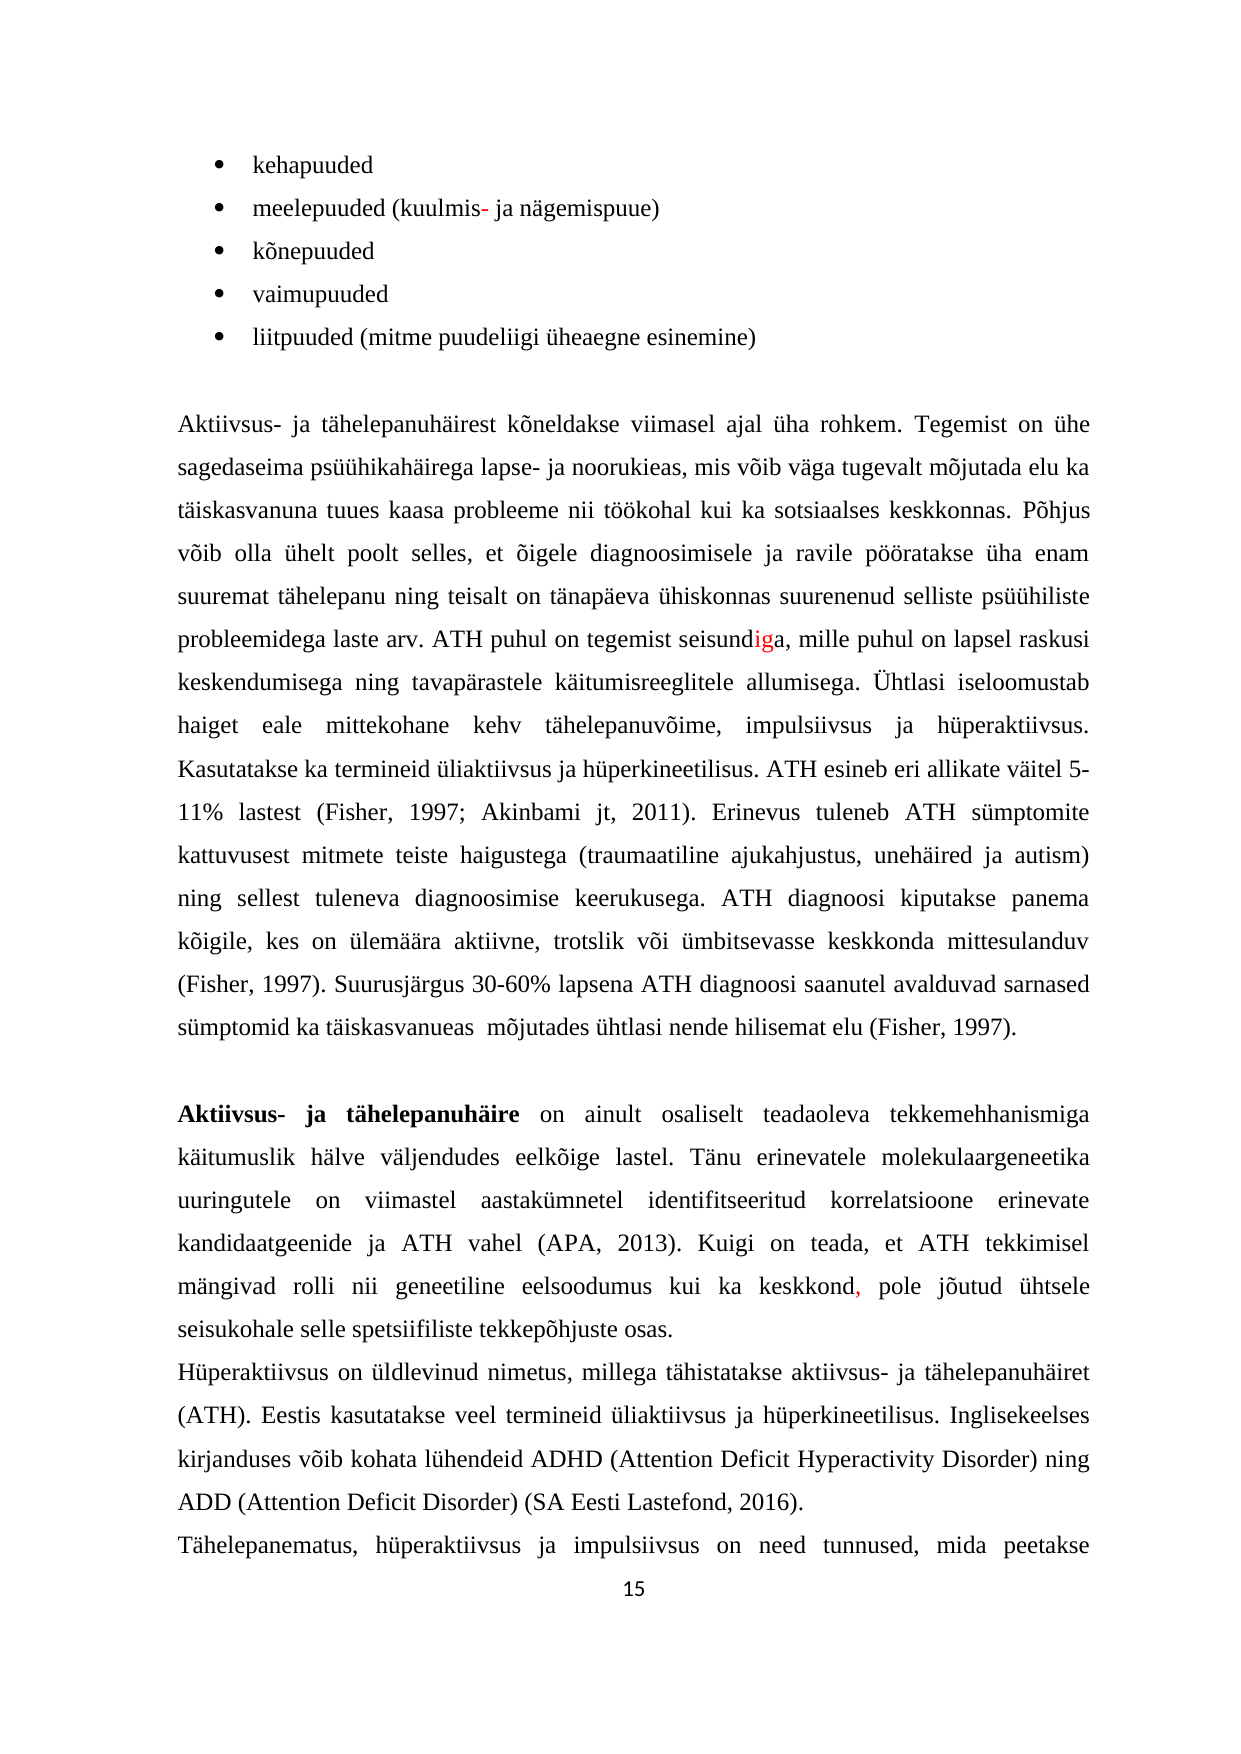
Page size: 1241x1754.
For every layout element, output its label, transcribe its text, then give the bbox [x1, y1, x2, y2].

list kehapuuded [215, 150, 1090, 179]
text Aktiivsus- ja tähelepanuhäire on ainult osaliselt teadaoleva tekkemehhanismiga käitumuslik hälve väljendudes eelkõige lastel. Tänu erinevatele molekulaargeneetika uuringutele on viimastel aastakümnetel identifitseeritud korrelatsioone erinevate kandidaatgeenide ja ATH vahel (APA, 2013). Kuigi on teada, et ATH tekkimisel mängivad rolli nii geneetiline eelsoodumus kui ka keskkond, pole jõutud ühtsele seisukohale selle spetsiifiliste tekkepõhjuste osas. [177, 1099, 1090, 1343]
text Hüperaktiivsus on üldlevinud nimetus, millega tähistatakse aktiivsus- ja tähelepanuhäiret (ATH). Eestis kasutatakse veel termineid üliaktiivsus ja hüperkineetilisus. Inglisekeelses kirjanduses võib kohata lühendeid ADHD (Attention Deficit Hyperactivity Disorder) ning ADD (Attention Deficit Disorder) (SA Eesti Lastefond, 2016). [177, 1357, 1090, 1516]
text Aktiivsus- ja tähelepanuhäirest kõneldakse viimasel ajal üha rohkem. Tegemist on ühe sagedaseima psüühikahäirega lapse- ja noorukieas, mis võib väga tugevalt mõjutada elu ka täiskasvanuna tuues kaasa probleeme nii töökohal kui ka sotsiaalses keskkonnas. Põhjus võib olla ühelt poolt selles, et õigele diagnoosimisele ja ravile pööratakse üha enam suuremat tähelepanu ning teisalt on tänapäeva ühiskonnas suurenenud selliste psüühiliste probleemidega laste arv. ATH puhul on tegemist seisundiga, mille puhul on lapsel raskusi keskendumisega ning tavapärastele käitumisreeglitele allumisega. Ühtlasi iseloomustab haiget eale mittekohane kehv tähelepanuvõime, impulsiivsus ja hüperaktiivsus. Kasutatakse ka termineid üliaktiivsus ja hüperkineetilisus. ATH esineb eri allikate väitel 5-11% lastest (Fisher, 1997; Akinbami jt, 2011). Erinevus tuleneb ATH sümptomite kattuvusest mitmete teiste haigustega (traumaatiline ajukahjustus, unehäired ja autism) ning sellest tuleneva diagnoosimise keerukusega. ATH diagnoosi kiputakse panema kõigile, kes on ülemäära aktiivne, trotslik või ümbitsevasse keskkonda mittesulanduv (Fisher, 1997). Suurusjärgus 30-60% lapsena ATH diagnoosi saanutel avalduvad sarnased sümptomid ka täiskasvanueas mõjutades ühtlasi nende hilisemat elu (Fisher, 1997). [177, 409, 1090, 1041]
list kõnepuuded [215, 236, 1090, 265]
list vaimupuuded [215, 279, 1090, 308]
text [177, 1530, 1090, 1559]
list liitpuuded (mitme puudeliigi üheaegne esinemine) [215, 322, 1090, 351]
list meelepuuded (kuulmis- ja nägemispuue) [215, 193, 1090, 222]
